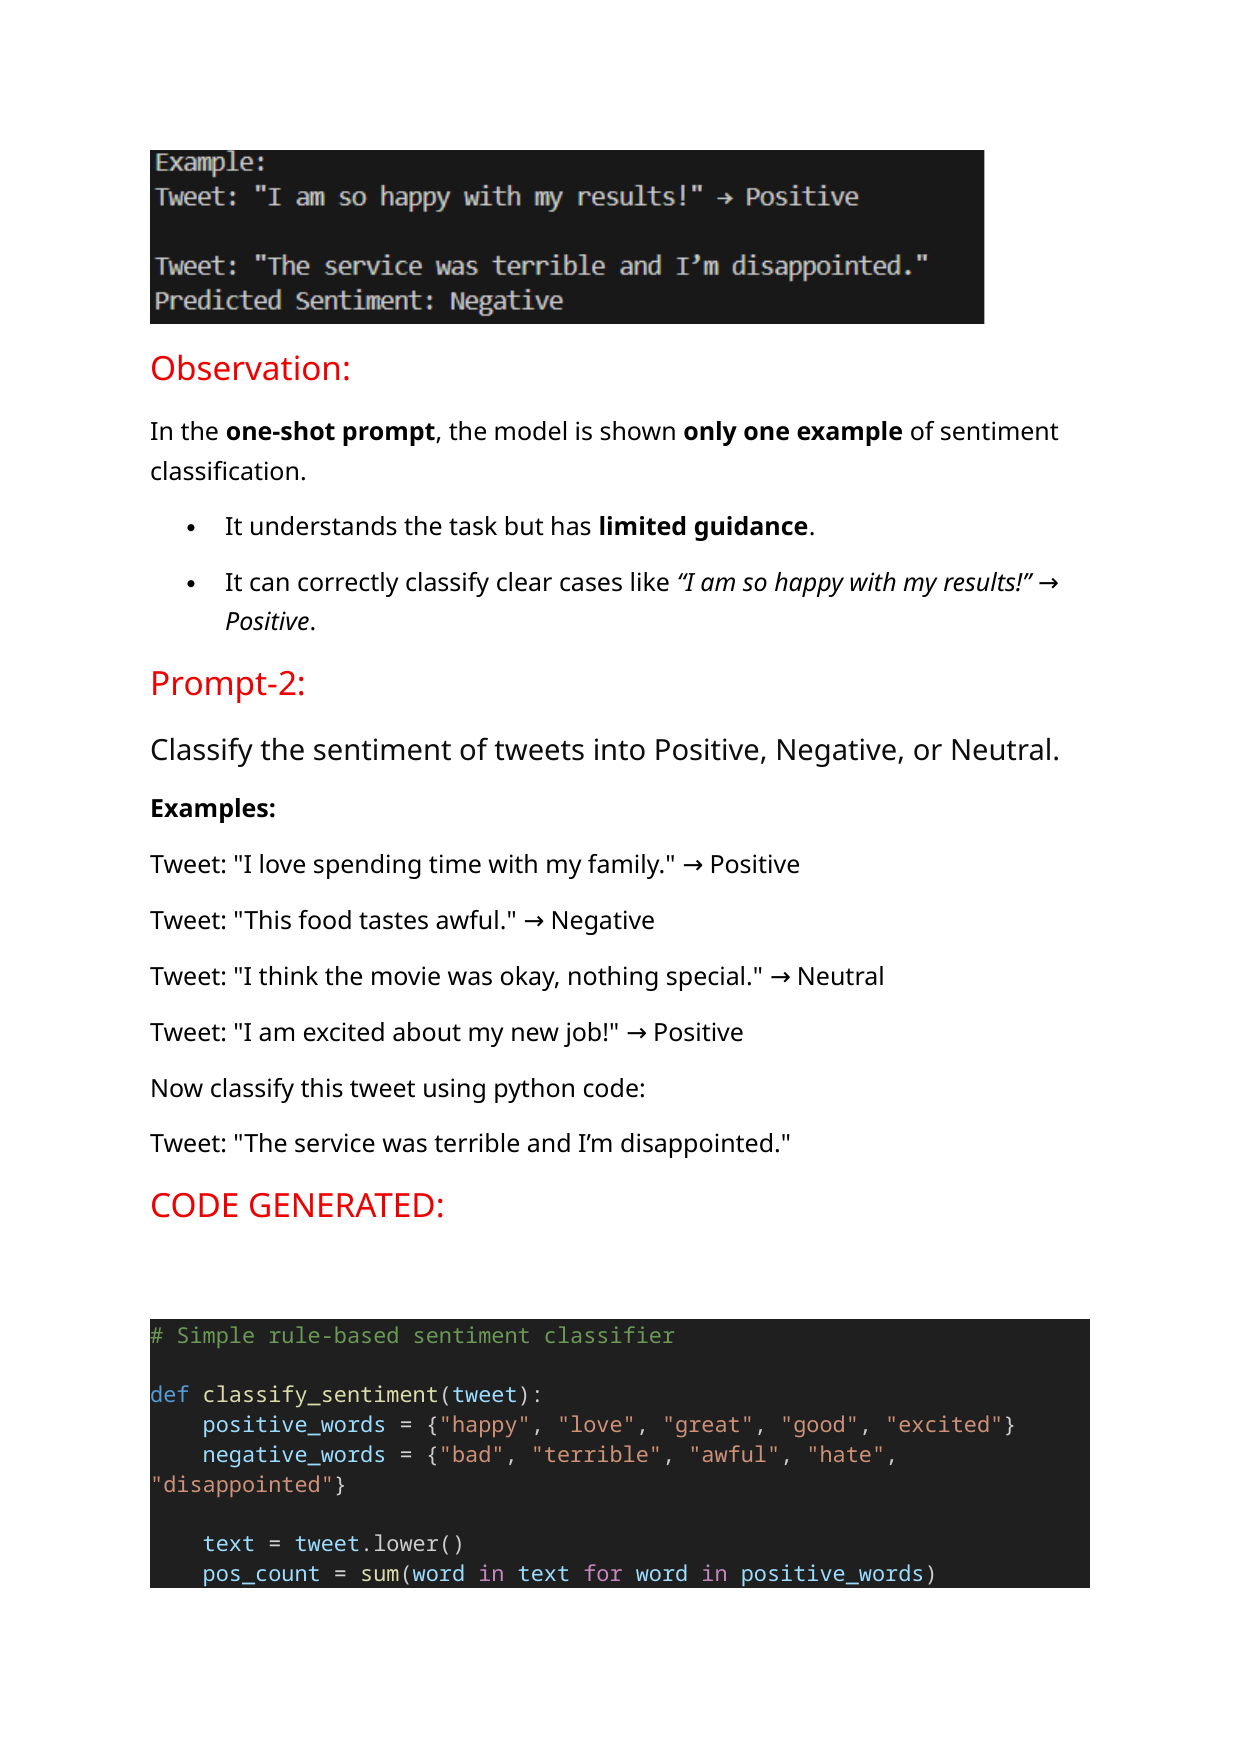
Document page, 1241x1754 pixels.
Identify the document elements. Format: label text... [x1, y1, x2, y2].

text Tweet: "I love spending time with my family." → Positive [150, 847, 1090, 881]
text Tweet: "The service was terrible and I’m disappointed." [150, 1126, 1090, 1160]
text # Simple rule-based sentiment classifier [150, 1319, 1090, 1349]
list It can correctly classify clear cases like “I am so happy with my results!” → Positive. [187, 565, 1090, 638]
text Classify the sentiment of tweets into Positive, Negative, or Neutral. [150, 729, 1090, 768]
text negative_words = {"bad", "terrible", "awful", "hate", "disappointed"} [150, 1439, 1090, 1498]
text Tweet: "I think the movie was okay, nothing special." → Neutral [150, 958, 1090, 993]
list It understands the task but has limited guidance. [187, 509, 1090, 543]
text Prompt-2: [150, 660, 1090, 705]
text Tweet: "This food tastes awful." → Negative [150, 903, 1090, 937]
text text = tweet.lower() [150, 1528, 1090, 1558]
text Examples: [150, 791, 1090, 825]
text Tweet: "I am excited about my new job!" → Positive [150, 1014, 1090, 1048]
picture [150, 150, 985, 324]
text Now classify this tweet using python code: [150, 1070, 1090, 1104]
text def classify_sentiment(tweet): [150, 1379, 1090, 1409]
text CODE GENERATED: [150, 1182, 1090, 1227]
text In the one-shot prompt, the model is shown only one example of sentiment classification. [150, 414, 1090, 487]
text Observation: [150, 345, 1090, 391]
text positive_words = {"happy", "love", "great", "good", "excited"} [150, 1409, 1090, 1439]
text pos_count = sum(word in text for word in positive_words) [150, 1558, 1090, 1588]
